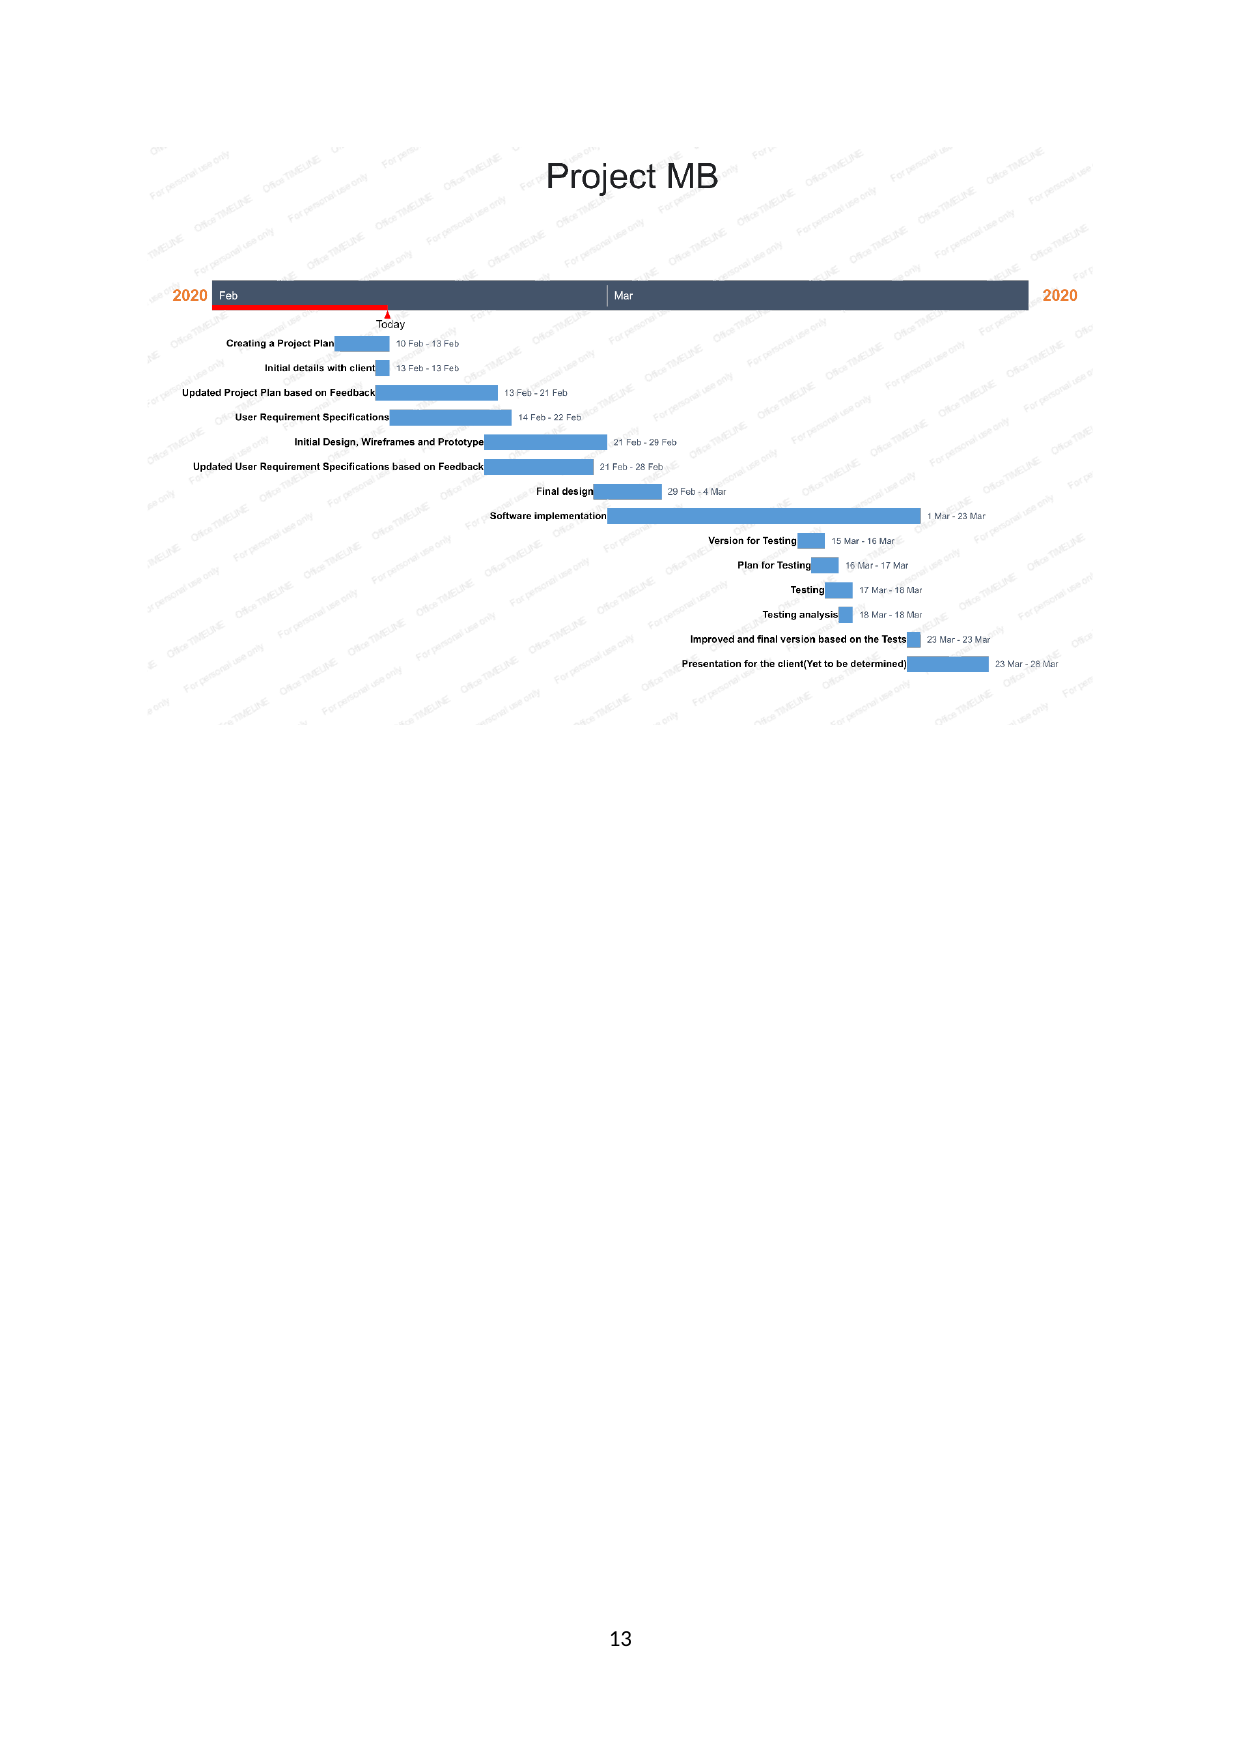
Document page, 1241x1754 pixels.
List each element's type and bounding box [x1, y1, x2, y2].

picture [147, 147, 1093, 725]
